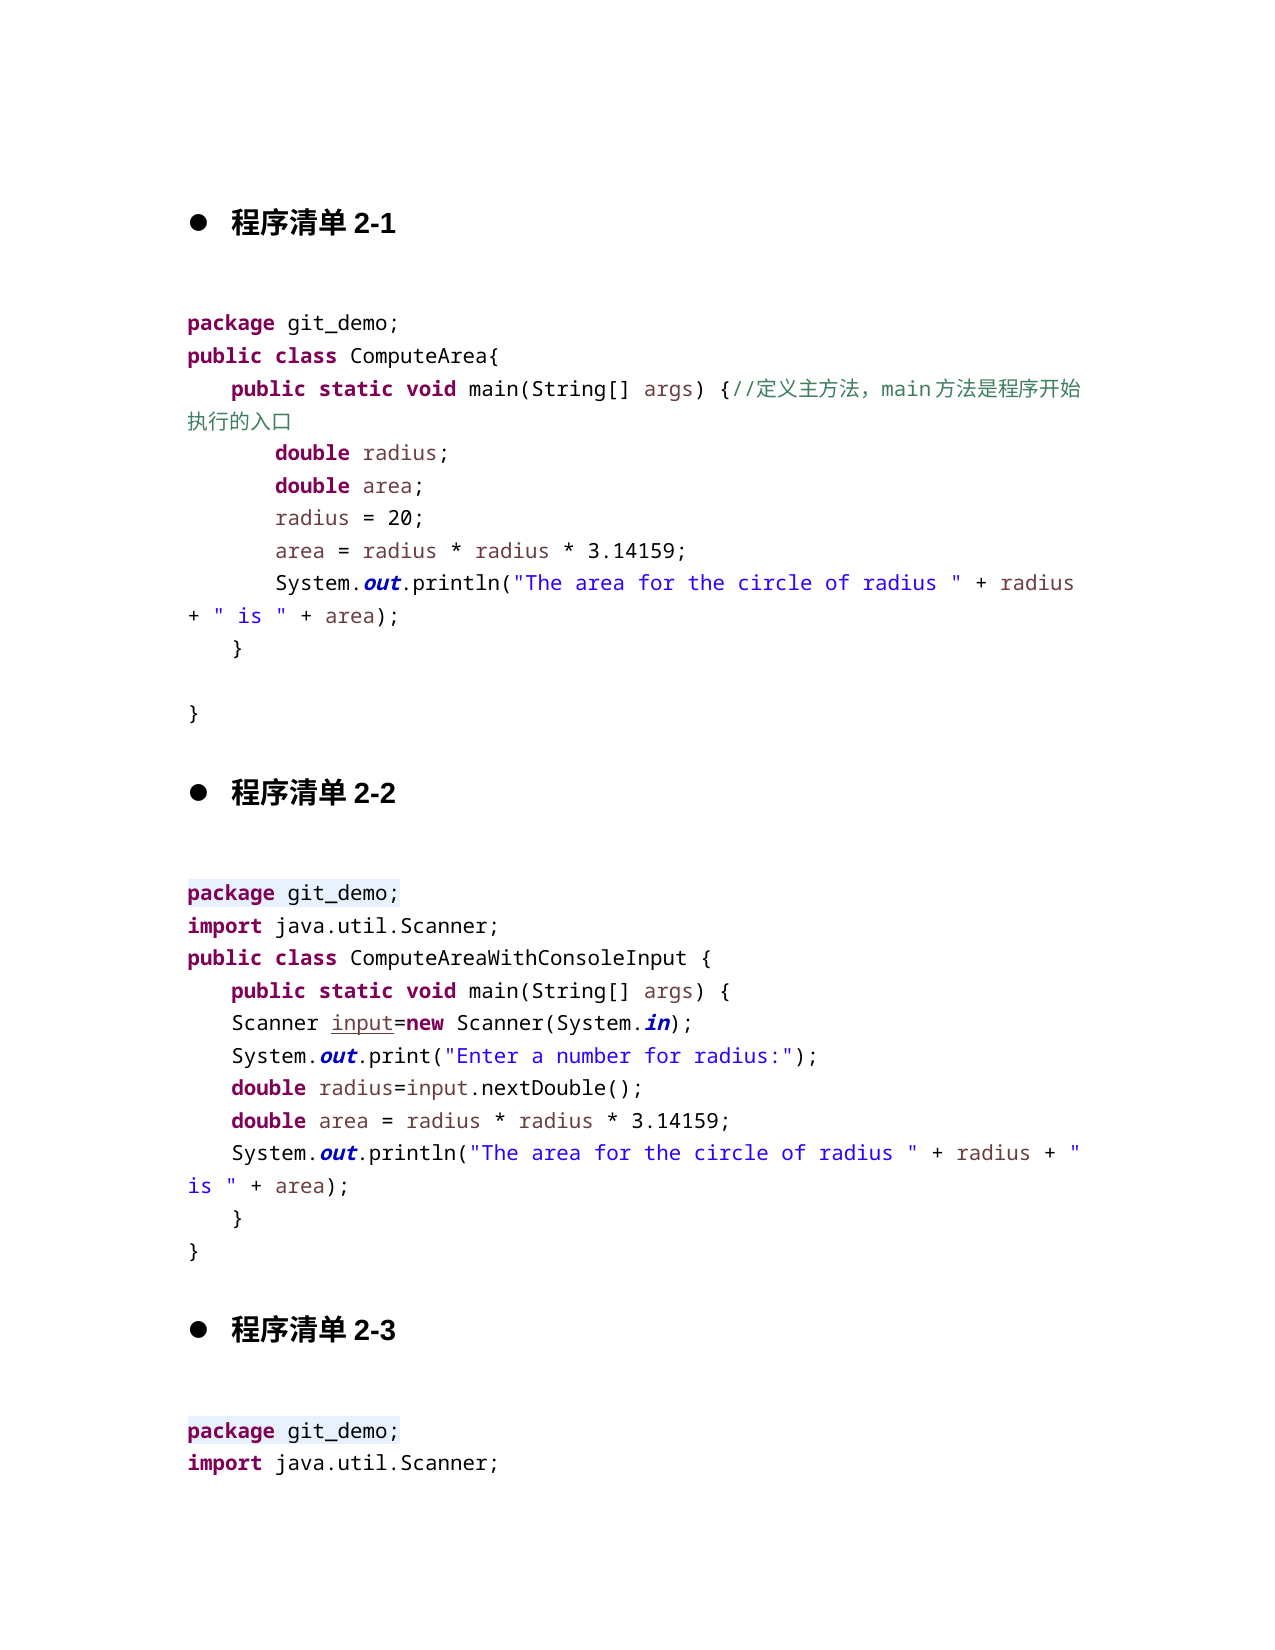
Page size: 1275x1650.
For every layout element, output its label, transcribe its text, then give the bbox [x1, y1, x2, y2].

text public class ComputeArea{ [187, 339, 1087, 371]
text double radius; [187, 436, 1087, 469]
text } [187, 1201, 1087, 1234]
subtitle 程序清单2-1 [187, 188, 1087, 253]
text System.out.print("Enter a number for radius:"); [187, 1039, 1087, 1071]
text double area; [187, 469, 1087, 501]
text } [187, 631, 1087, 664]
text package git_demo; [187, 876, 1087, 909]
text area = radius * radius * 3.14159; [187, 534, 1087, 566]
text radius = 20; [187, 501, 1087, 534]
text double area = radius * radius * 3.14159; [187, 1104, 1087, 1136]
text System.out.println("The area for the circle of radius " + radius + " is " + area); [187, 1136, 1087, 1201]
subtitle 程序清单2-3 [187, 1296, 1087, 1361]
text public class ComputeAreaWithConsoleInput { [187, 941, 1087, 974]
text double radius=input.nextDouble(); [187, 1071, 1087, 1104]
text package git_demo; [187, 1414, 1087, 1447]
text } [187, 696, 1087, 729]
text } [187, 1234, 1087, 1266]
text Scanner input=new Scanner(System.in); [187, 1006, 1087, 1039]
text public static void main(String[] args) { [187, 974, 1087, 1006]
text import java.util.Scanner; [187, 909, 1087, 941]
text public static void main(String[] args) {//定义主方法，main方法是程序开始执行的入口 [187, 371, 1087, 436]
text package git_demo; [187, 306, 1087, 339]
text System.out.println("The area for the circle of radius " + radius + " is " + area); [187, 566, 1087, 631]
text import java.util.Scanner; [187, 1447, 1087, 1479]
subtitle 程序清单2-2 [187, 758, 1087, 823]
